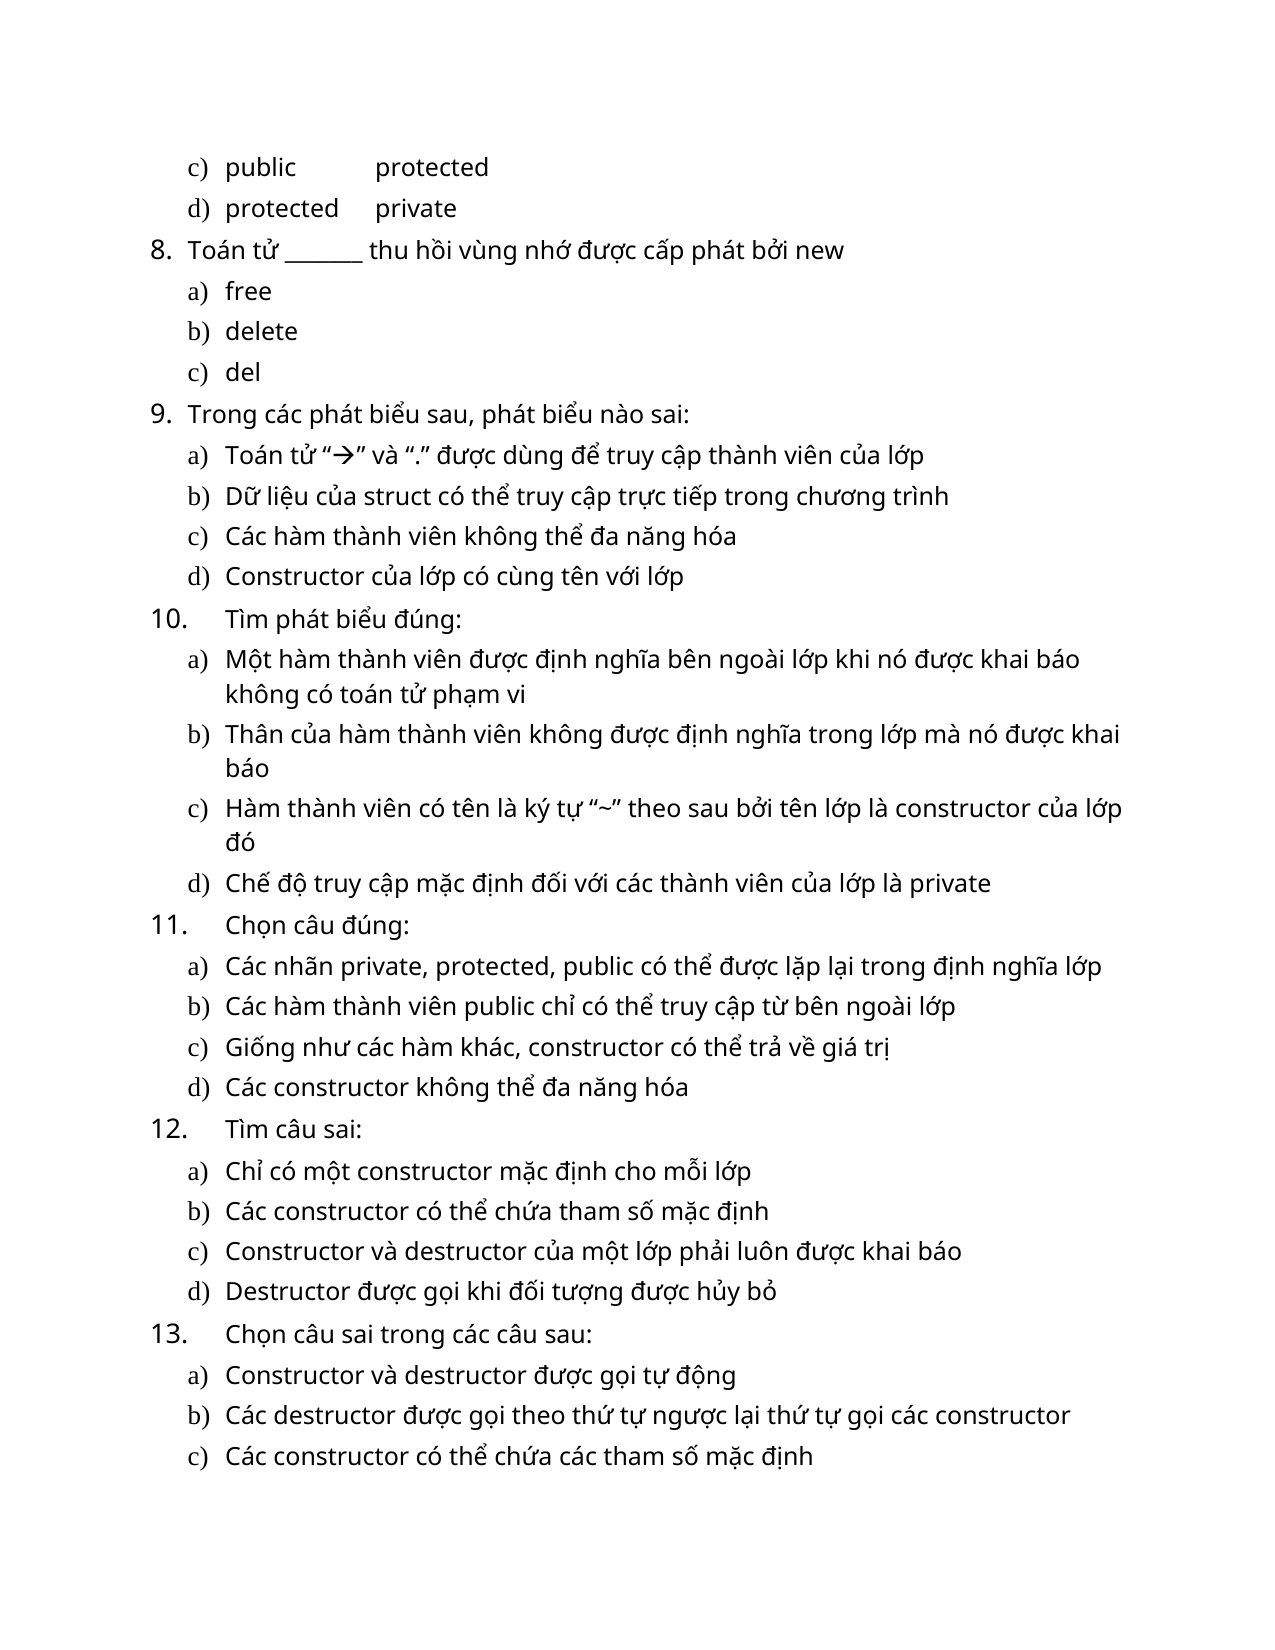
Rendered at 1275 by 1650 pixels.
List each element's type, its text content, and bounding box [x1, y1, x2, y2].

list Destructor được gọi khi đối tượng được hủy bỏ [187, 1274, 1125, 1308]
list Các constructor có thể chứa tham số mặc định [187, 1193, 1125, 1227]
list Một hàm thành viên được định nghĩa bên ngoài lớp khi nó được khai báo không có toán tử phạm vi [187, 642, 1125, 710]
list Chỉ có một constructor mặc định cho mỗi lớp [187, 1153, 1125, 1187]
list Thân của hàm thành viên không được định nghĩa trong lớp mà nó được khai báo [187, 717, 1125, 785]
list delete [187, 314, 1125, 348]
list public protected [187, 150, 1125, 184]
list Tìm câu sai: [150, 1110, 1125, 1147]
list Dữ liệu của struct có thể truy cập trực tiếp trong chương trình [187, 478, 1125, 512]
list Chế độ truy cập mặc định đối với các thành viên của lớp là private [187, 865, 1125, 899]
list Các hàm thành viên không thể đa năng hóa [187, 518, 1125, 552]
list Constructor và destructor của một lớp phải luôn được khai báo [187, 1234, 1125, 1268]
list Các nhãn private, protected, public có thể được lặp lại trong định nghĩa lớp [187, 949, 1125, 983]
list Các constructor không thể đa năng hóa [187, 1070, 1125, 1104]
list Các hàm thành viên public chỉ có thể truy cập từ bên ngoài lớp [187, 989, 1125, 1023]
list Chọn câu sai trong các câu sau: [150, 1314, 1125, 1351]
list Các constructor có thể chứa các tham số mặc định [187, 1438, 1125, 1472]
list Các destructor được gọi theo thứ tự ngược lại thứ tự gọi các constructor [187, 1398, 1125, 1432]
list Constructor của lớp có cùng tên với lớp [187, 559, 1125, 593]
list Constructor và destructor được gọi tự động [187, 1357, 1125, 1392]
list Toán tử _______ thu hồi vùng nhớ được cấp phát bởi new [150, 231, 1125, 267]
list Toán tử “” và “.” được dùng để truy cập thành viên của lớp [187, 438, 1125, 472]
list Tìm phát biểu đúng: [150, 599, 1125, 636]
list protected private [187, 190, 1125, 224]
list del [187, 354, 1125, 388]
list free [187, 274, 1125, 308]
list Chọn câu đúng: [150, 906, 1125, 942]
list Hàm thành viên có tên là ký tự “~” theo sau bởi tên lớp là constructor của lớp đó [187, 791, 1125, 859]
list Trong các phát biểu sau, phát biểu nào sai: [150, 395, 1125, 432]
list Giống như các hàm khác, constructor có thể trả về giá trị [187, 1029, 1125, 1063]
